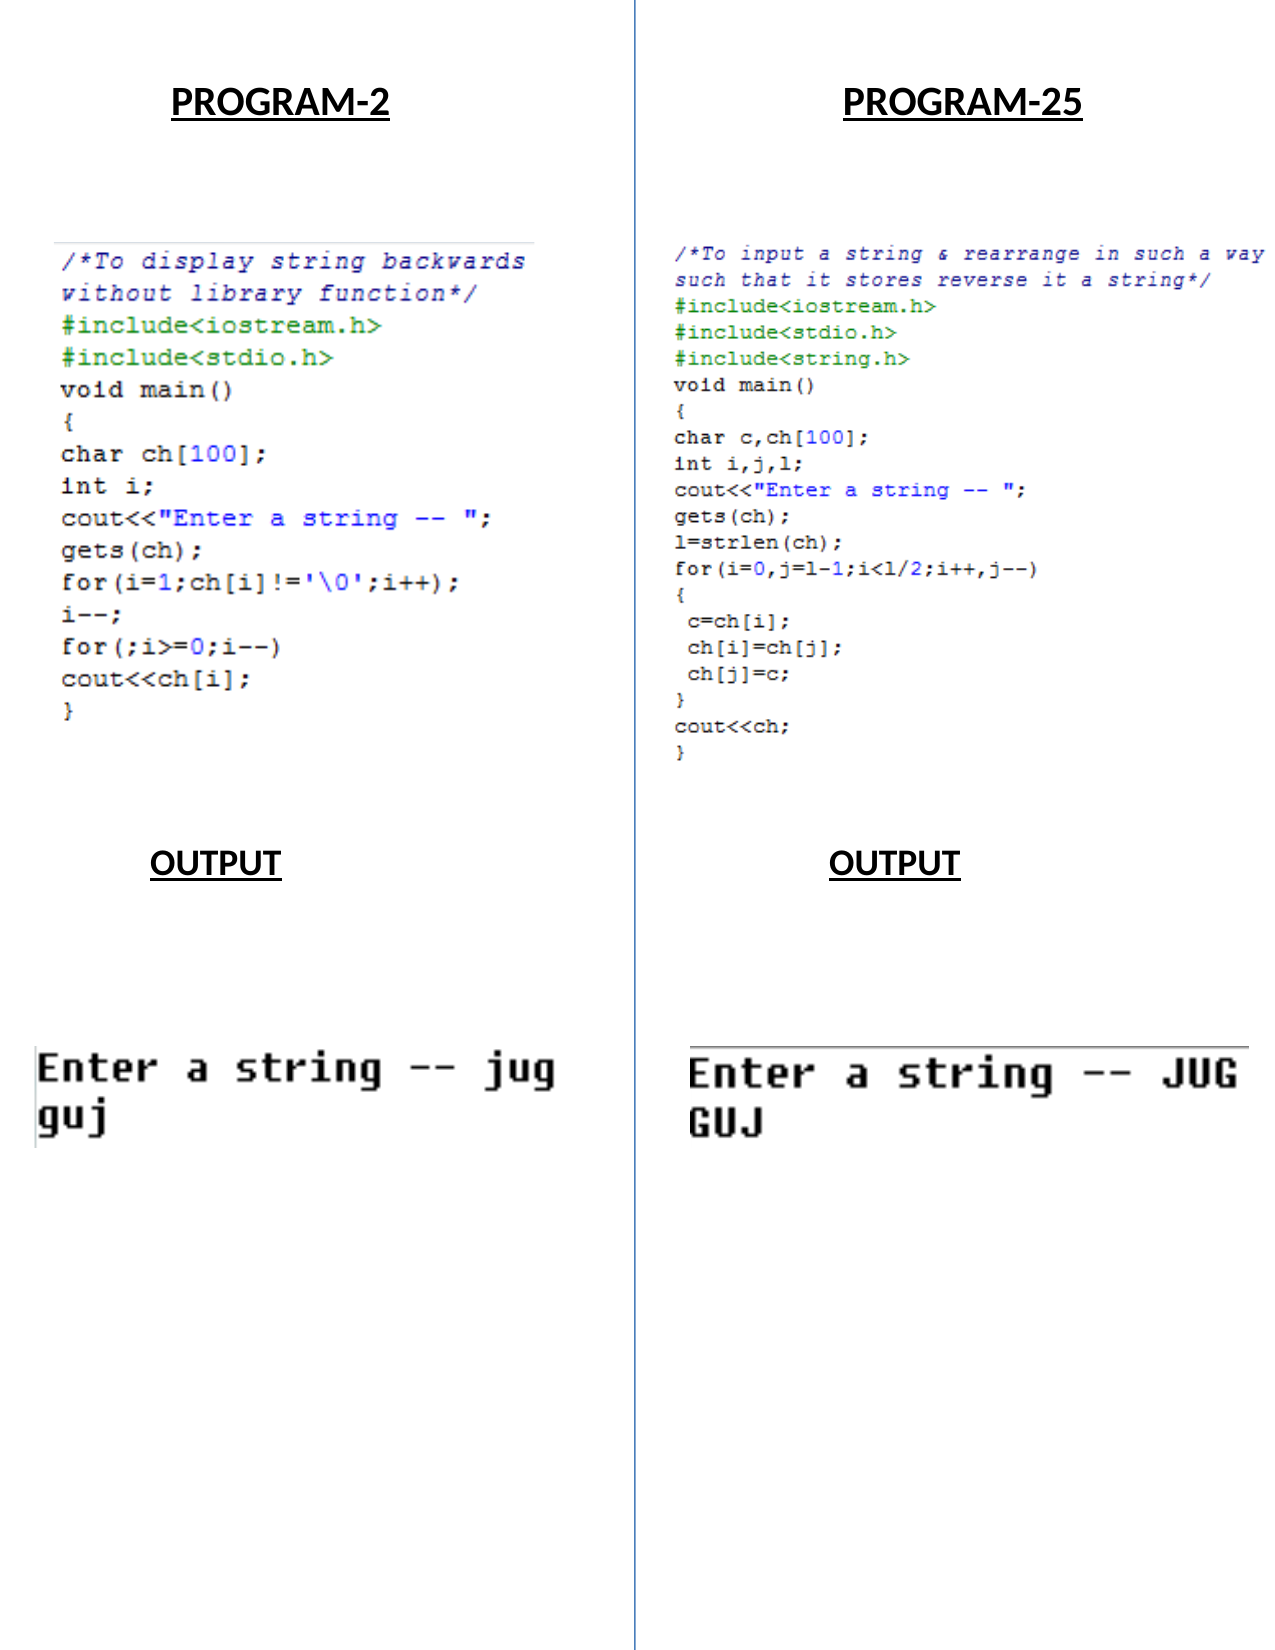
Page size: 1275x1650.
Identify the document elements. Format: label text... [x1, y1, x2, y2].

text OUTPUT OUTPUT [636, 839, 1125, 885]
picture [34, 1046, 575, 1148]
text OUTPUT OUTPUT [150, 839, 634, 885]
picture [671, 242, 1266, 764]
picture [690, 1046, 1249, 1148]
picture [53, 242, 535, 723]
